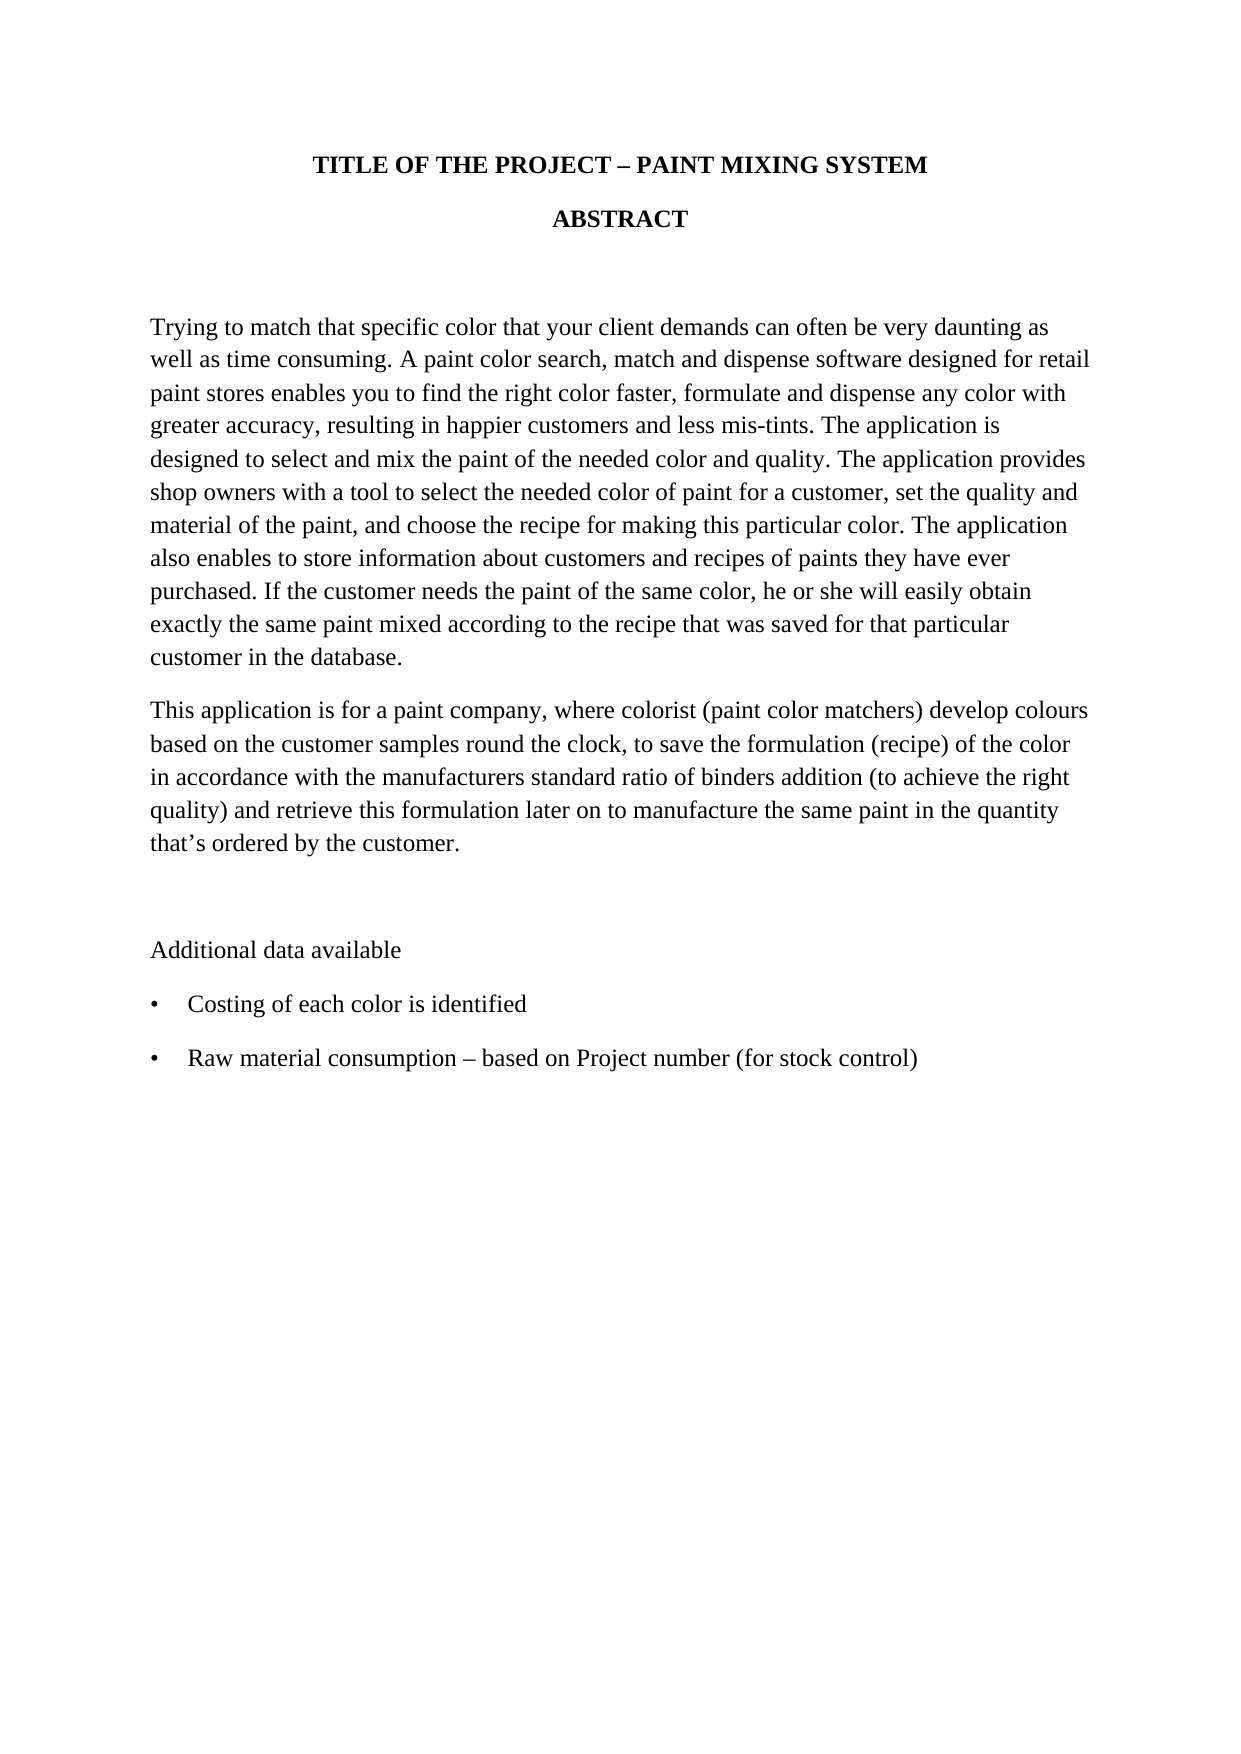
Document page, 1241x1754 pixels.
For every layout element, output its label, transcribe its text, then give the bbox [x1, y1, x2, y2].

text ABSTRACT [150, 204, 1090, 233]
text Additional data available [150, 935, 1090, 964]
text Trying to match that specific color that your client demands can often be very daunting as well as time consuming. A paint color search, match and dispense software designed for retail paint stores enables you to find the right color faster, formulate and dispense any color with greater accuracy, resulting in happier customers and less mis-tints. The application is designed to select and mix the paint of the needed color and quality. The application provides shop owners with a tool to select the needed color of paint for a customer, set the quality and material of the paint, and choose the recipe for making this particular color. The application also enables to store information about customers and recipes of paints they have ever purchased. If the customer needs the paint of the same color, he or she will easily obtain exactly the same paint mixed according to the recipe that was saved for that particular customer in the database. [150, 312, 1090, 671]
text TITLE OF THE PROJECT – PAINT MIXING SYSTEM [150, 150, 1090, 179]
text This application is for a paint company, where colorist (paint color matchers) develop colours based on the customer samples round the clock, to save the formulation (recipe) of the color in accordance with the manufacturers standard ratio of binders addition (to achieve the right quality) and retrieve this formulation later on to manufacture the same paint in the quantity that’s ordered by the customer. [150, 696, 1090, 856]
text • Costing of each color is identified [150, 989, 1090, 1018]
text • Raw material consumption – based on Project number (for stock control) [150, 1043, 1090, 1072]
